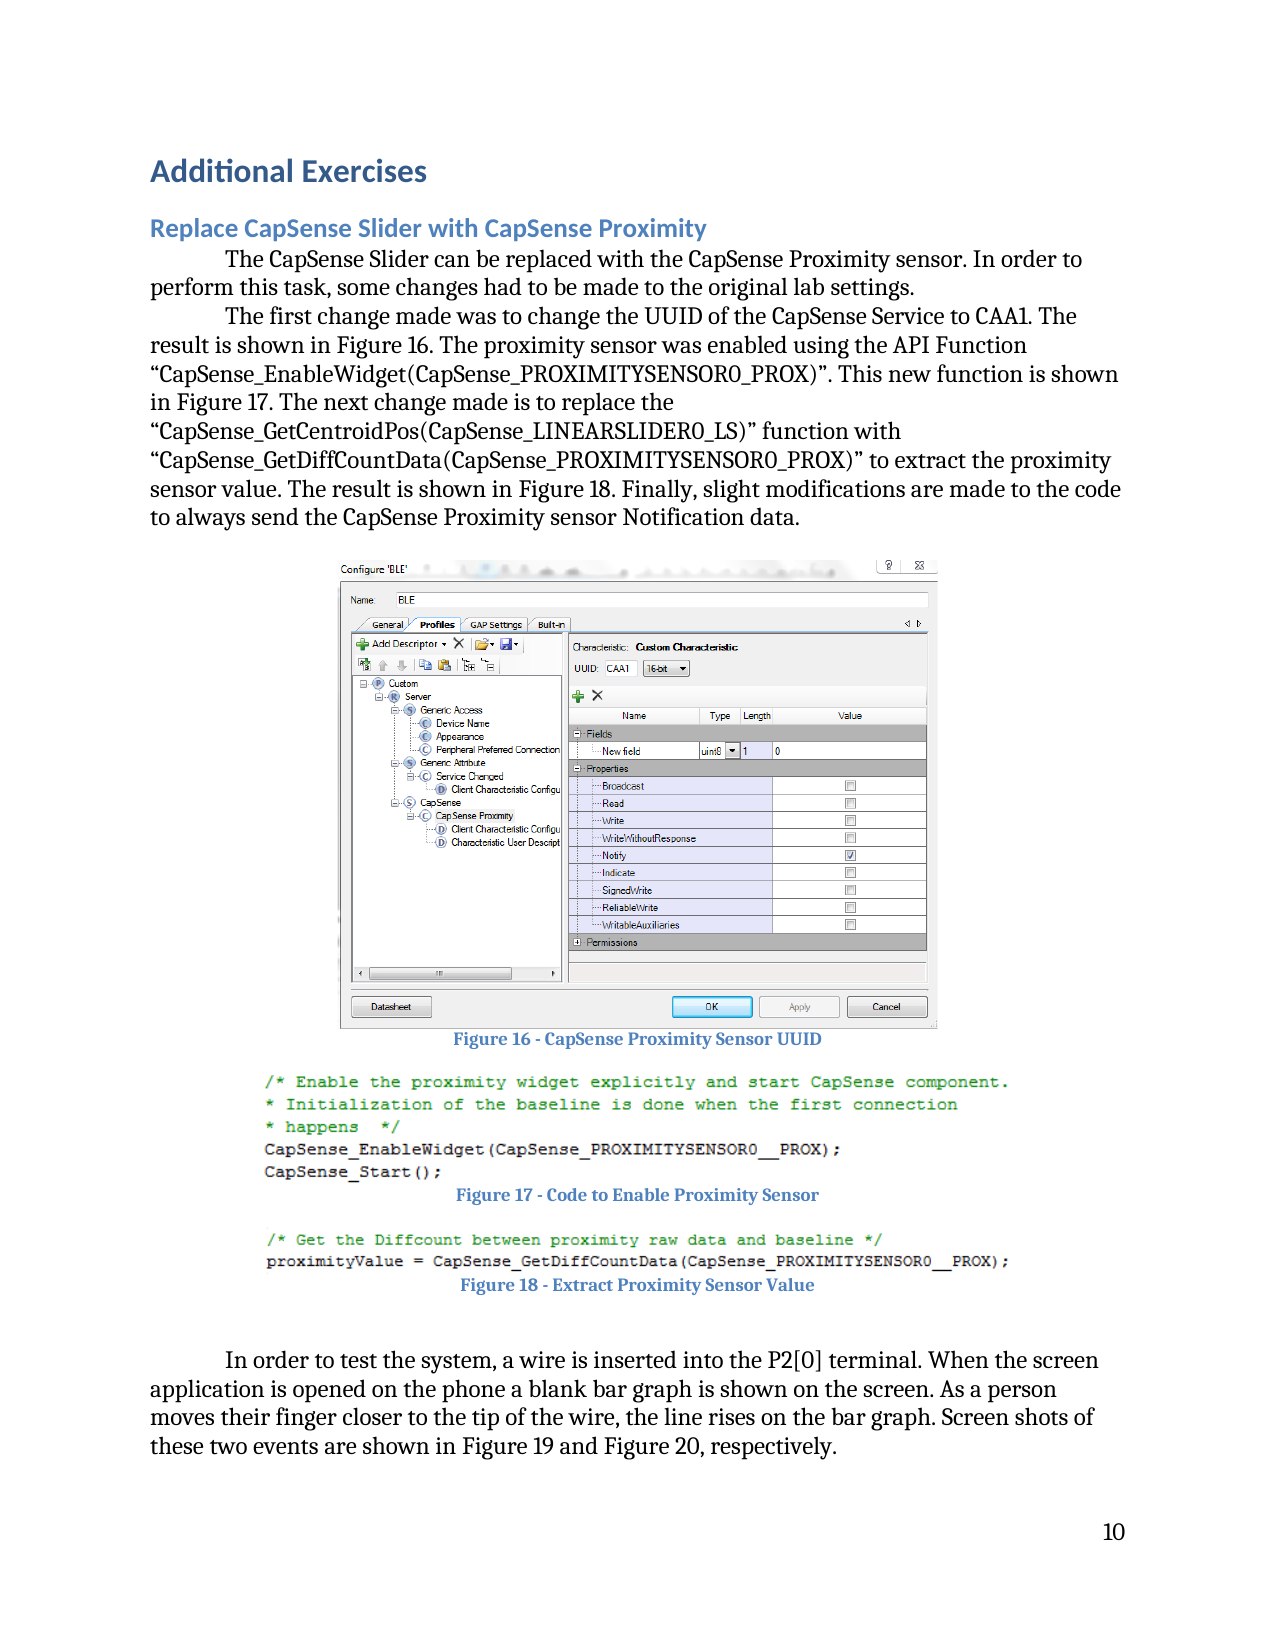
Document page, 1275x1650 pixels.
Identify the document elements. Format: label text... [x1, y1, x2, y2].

text The CapSense Slider can be replaced with the CapSense Proximity sensor. In order to perform this task, some changes had to be made to the original lab settings. [150, 244, 1125, 302]
subtitle Replace CapSense Slider with CapSense Proximity [150, 212, 1125, 244]
picture [262, 1070, 1013, 1185]
text Figure 17 - Code to Enable Proximity Sensor [150, 1184, 1125, 1206]
text The first change made was to change the UUID of the CapSense Service to CAA1. The result is shown in Figure 16. The proximity sensor was enabled using the API Function “CapSense_EnableWidget(CapSense_PROXIMITYSENSOR0_PROX)”. This new function is shown in Figure 17. The next change made is to replace the “CapSense_GetCentroidPos(CapSense_LINEARSLIDER0_LS)” function with “CapSense_GetDiffCountData(CapSense_PROXIMITYSENSOR0_PROX)” to extract the proximity sensor value. The result is shown in Figure 18. Finally, slight modifications are made to the code to always send the CapSense Proximity sensor Notification data. [150, 302, 1125, 532]
text Figure 16 - CapSense Proximity Sensor UUID [150, 1028, 1125, 1050]
picture [337, 560, 938, 1029]
subtitle Additional Exercises [150, 150, 1125, 191]
text Figure 18 - Extract Proximity Sensor Value [150, 1275, 1125, 1296]
text In order to test the system, a wire is inserted into the P2[0] terminal. When the screen application is opened on the phone a blank bar graph is shown on the screen. As a person moves their finger closer to the tip of the wire, the line rises on the bar graph. Screen shots of these two events are shown in Figure 19 and Figure 20, respectively. [150, 1346, 1125, 1461]
picture [262, 1227, 1013, 1275]
